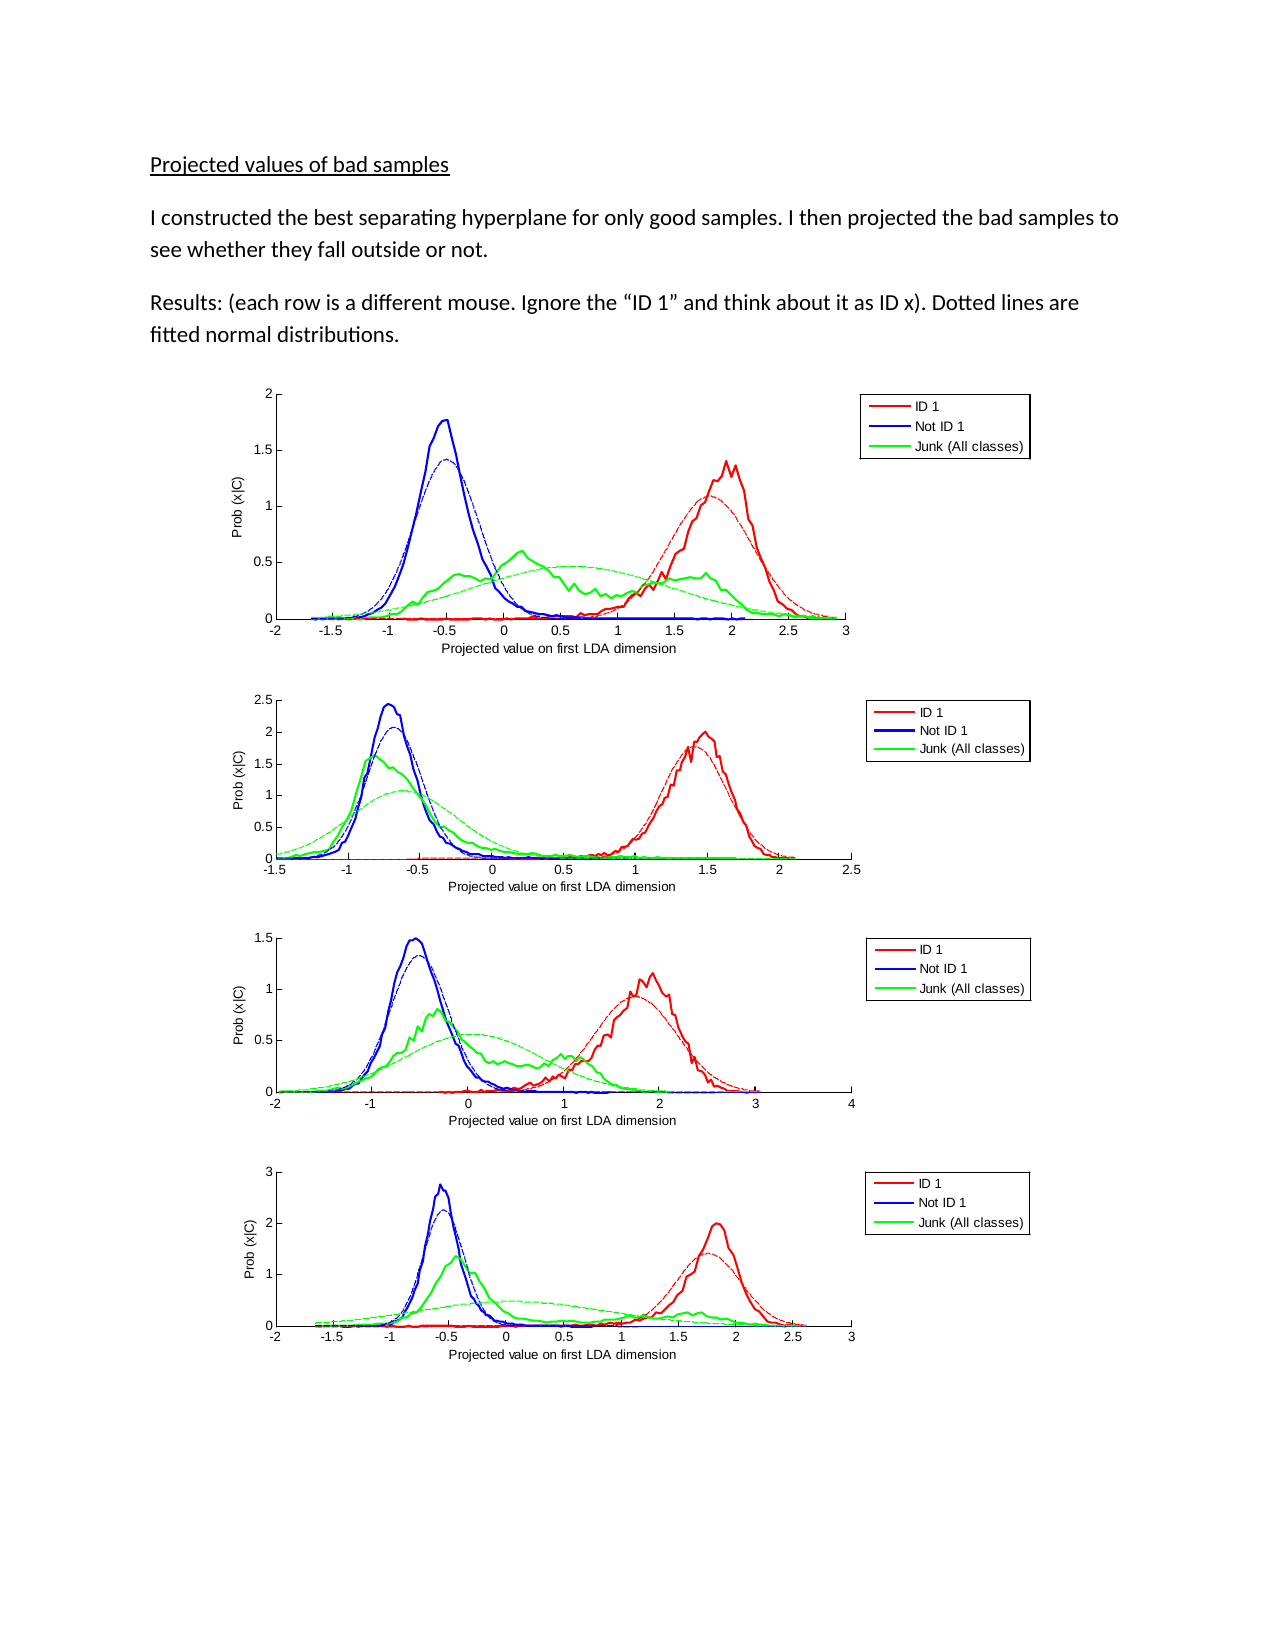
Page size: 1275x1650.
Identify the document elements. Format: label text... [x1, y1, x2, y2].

text I constructed the best separating hyperplane for only good samples. I then projected the bad samples to see whether they fall outside or not. [150, 203, 1125, 263]
text Results: (each row is a different mouse. Ignore the “ID 1” and think about it as ID x). Dotted lines are fitted normal distributions. [150, 288, 1125, 348]
text Projected values of bad samples [150, 150, 1125, 178]
